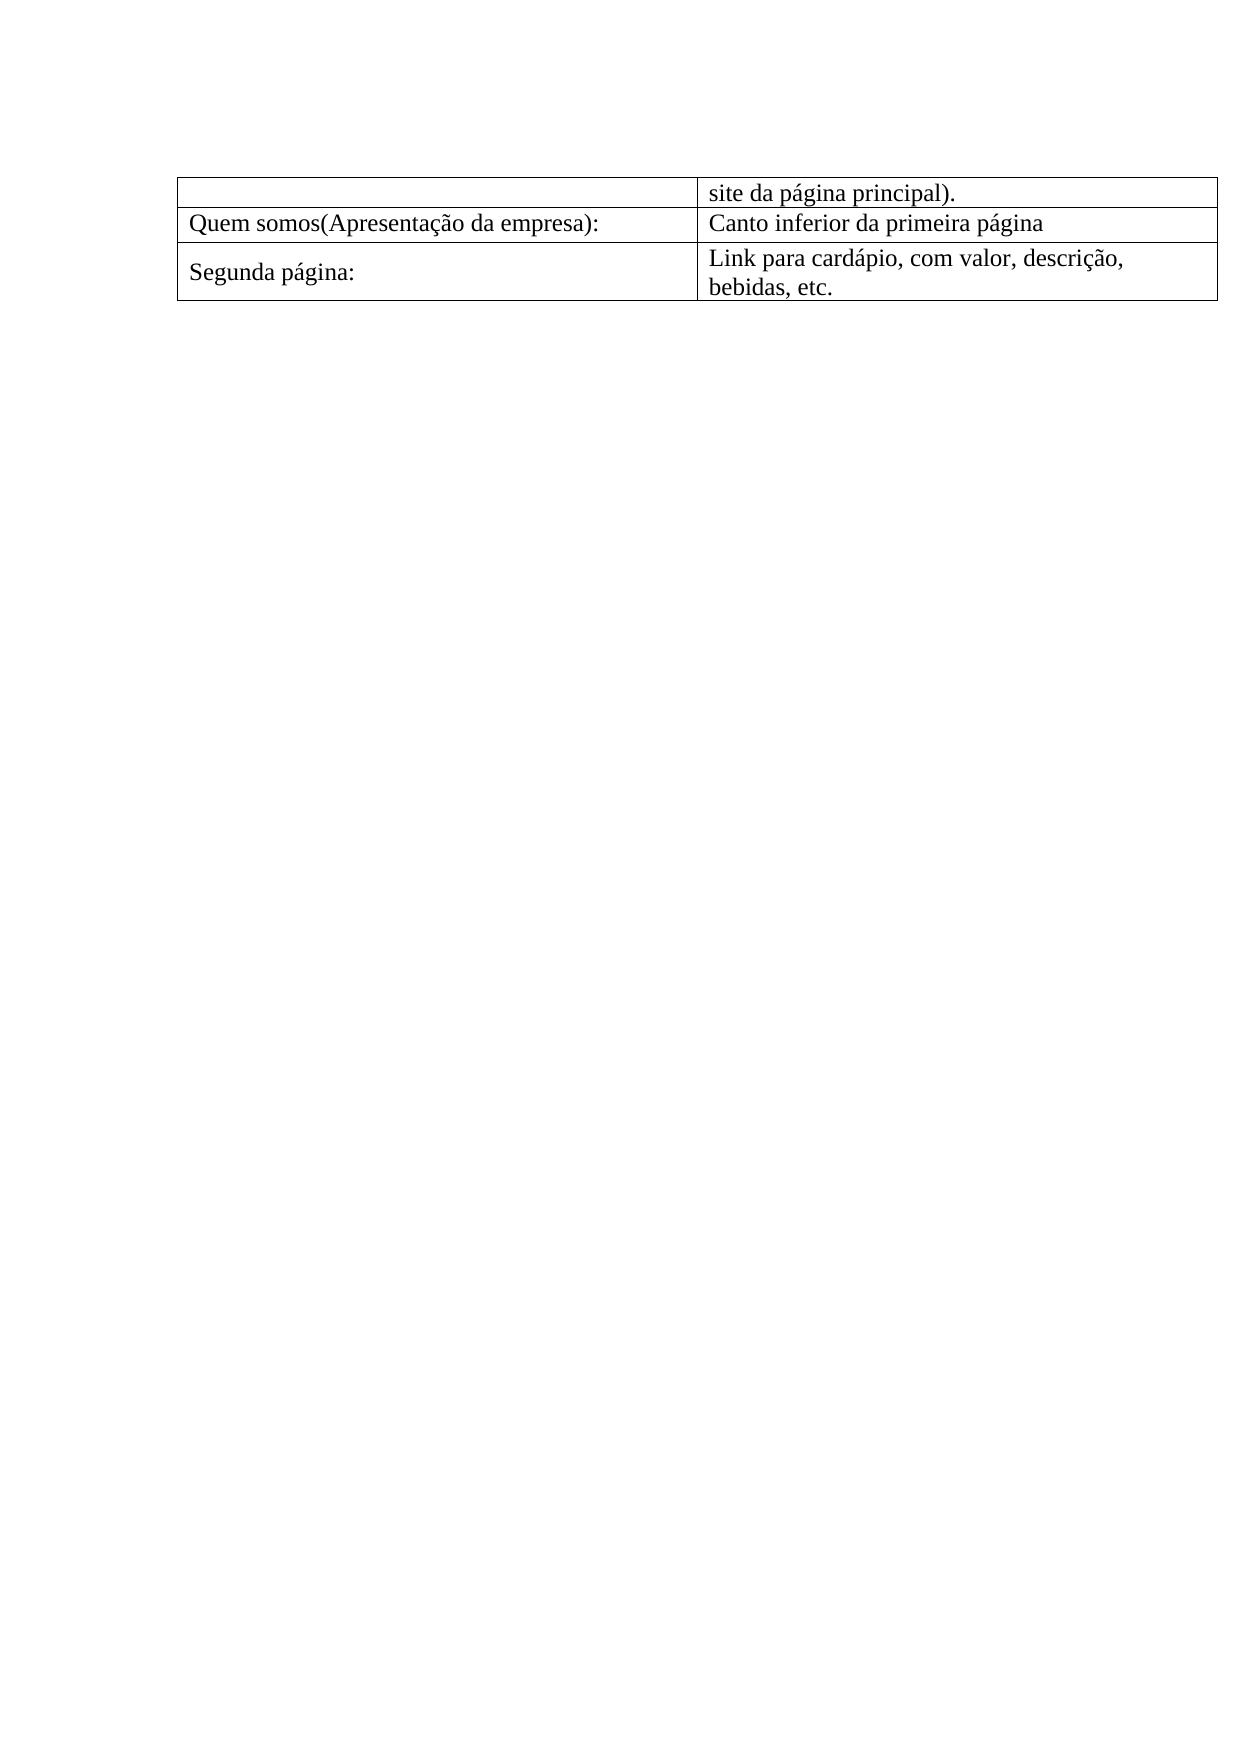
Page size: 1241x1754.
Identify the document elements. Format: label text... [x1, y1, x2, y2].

table_cell Link para cardápio, com valor, descrição, bebidas, etc. [698, 243, 1217, 300]
table_cell Segunda página: [178, 243, 697, 300]
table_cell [698, 178, 1217, 207]
table_cell Quem somos(Apresentação da empresa): [178, 208, 697, 242]
table_cell Canto inferior da primeira página [698, 208, 1217, 242]
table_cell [178, 178, 697, 207]
